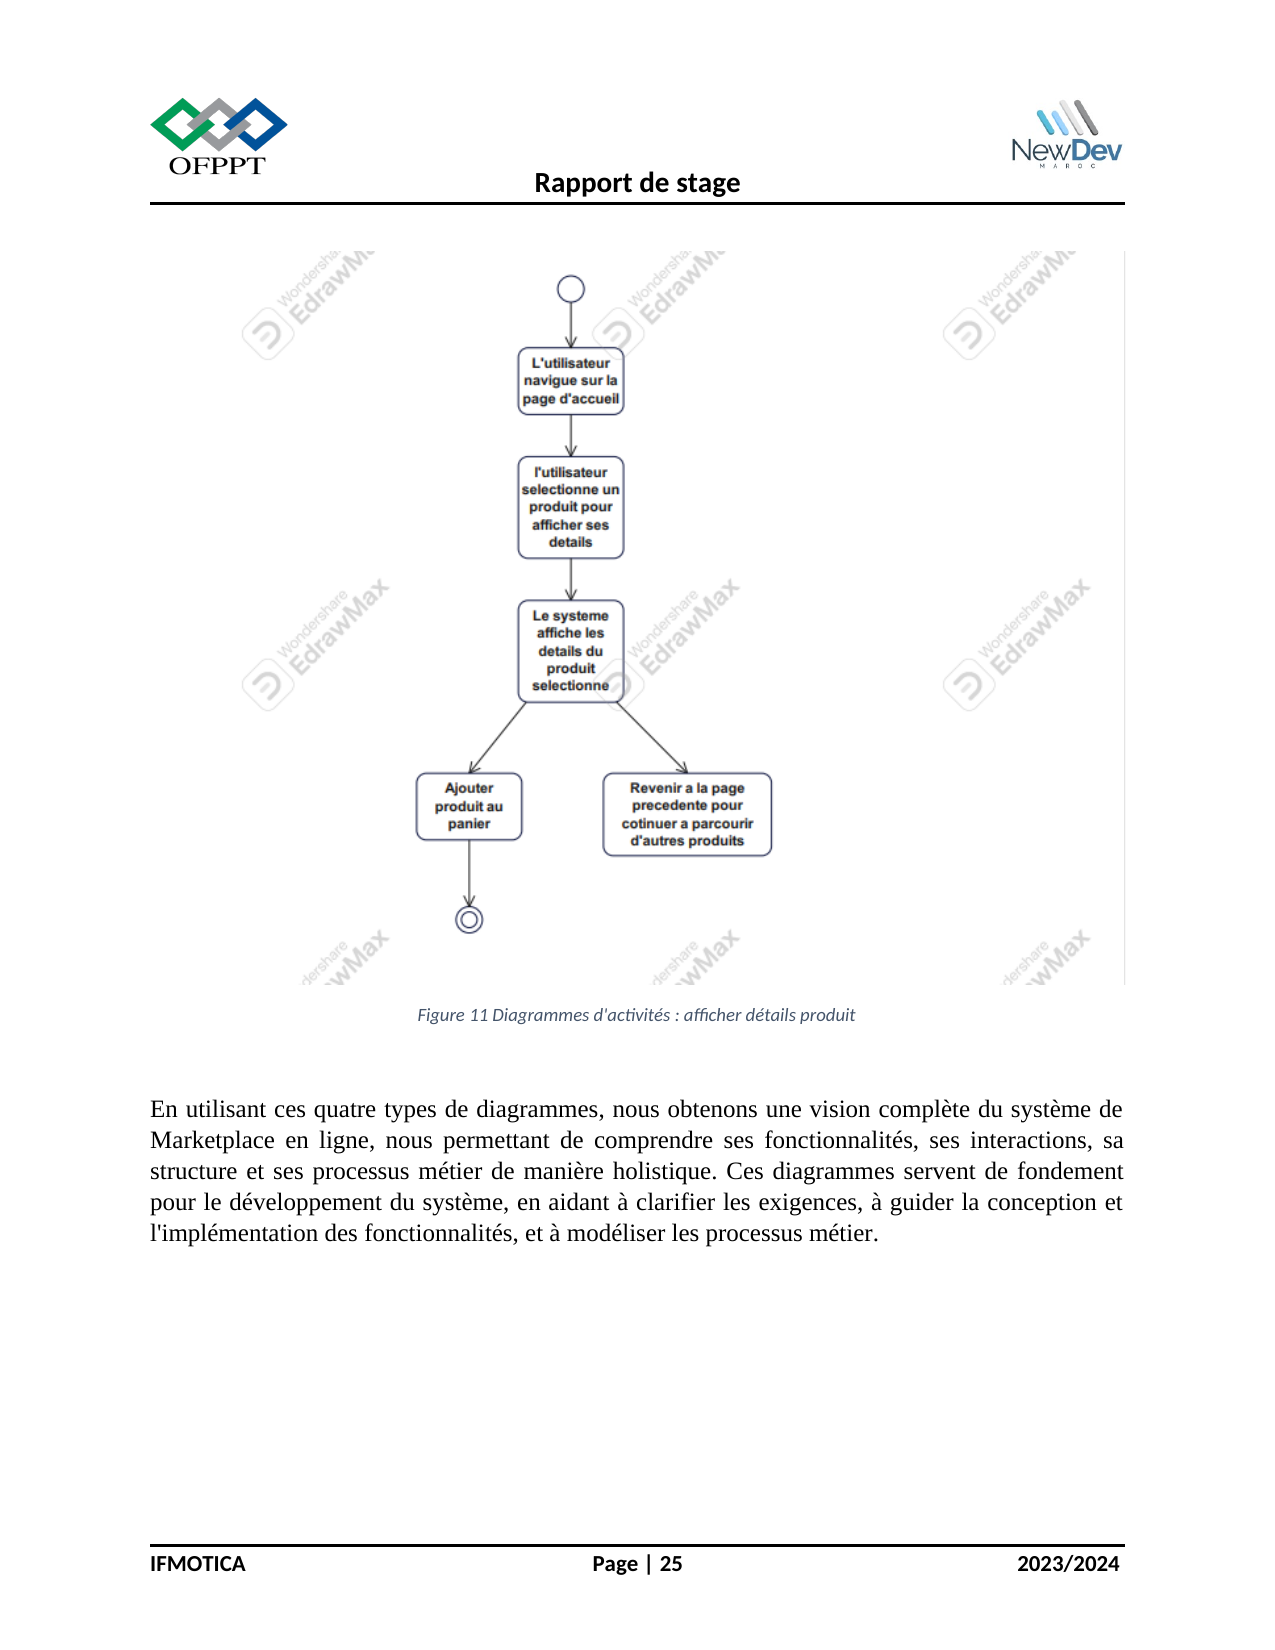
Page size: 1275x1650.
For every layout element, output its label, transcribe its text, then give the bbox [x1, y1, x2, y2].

picture [1007, 75, 1125, 193]
text En utilisant ces quatre types de diagrammes, nous obtenons une vision complète du système de Marketplace en ligne, nous permettant de comprendre ses fonctionnalités, ses interactions, sa structure et ses processus métier de manière holistique. Ces diagrammes servent de fondement pour le développement du système, en aidant à clarifier les exigences, à guider la conception et l'implémentation des fonctionnalités, et à modéliser les processus métier. [150, 1094, 1125, 1247]
picture [150, 79, 288, 193]
text Figure 11 Diagrammes d'activités : afficher détails produit [150, 1004, 1125, 1027]
picture [150, 251, 1125, 985]
